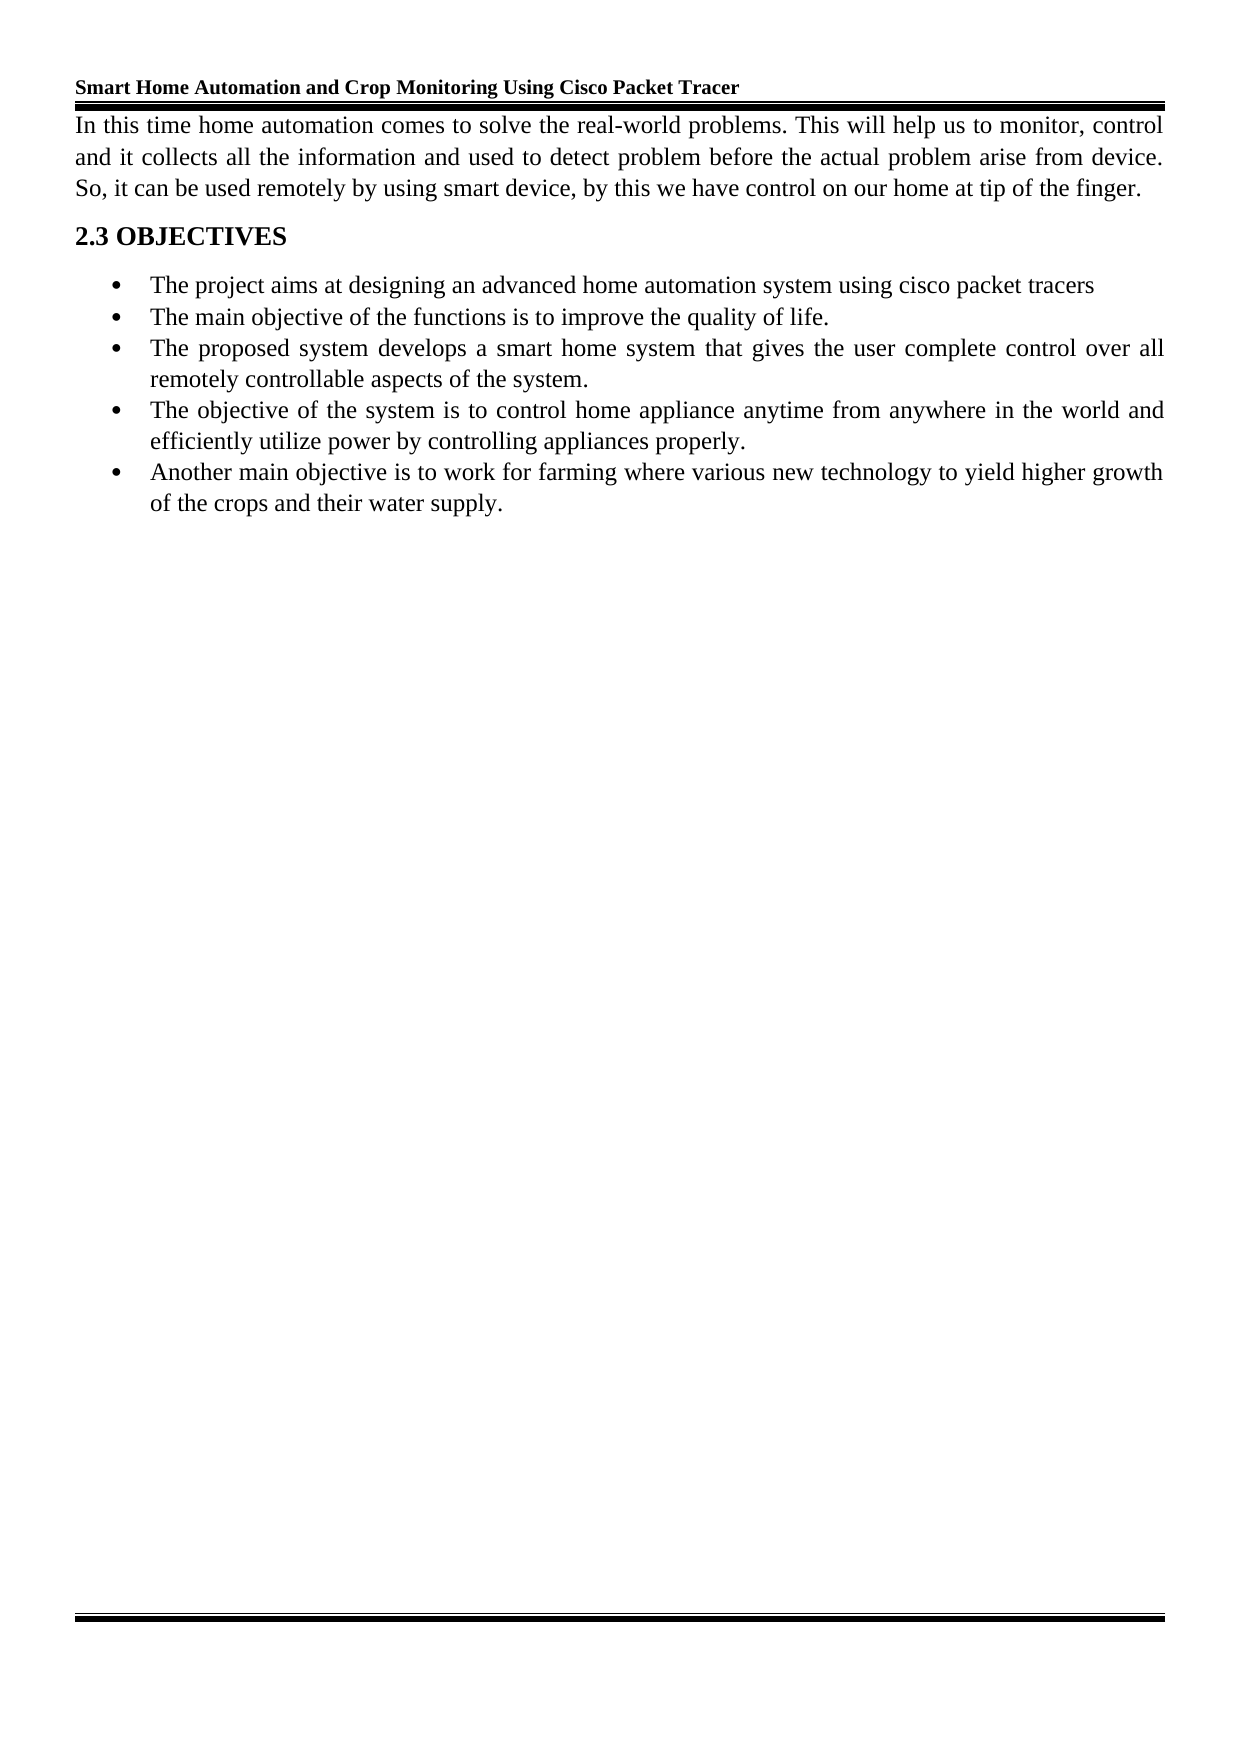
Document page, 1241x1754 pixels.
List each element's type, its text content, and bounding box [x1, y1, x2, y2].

text Smart Home Automation and Crop Monitoring Using Cisco Packet Tracer [75, 75, 1165, 101]
list Another main objective is to work for farming where various new technology to yield higher growth of the crops and their water supply. [112, 457, 1165, 517]
text In this time home automation comes to solve the real-world problems. This will help us to monitor, control and it collects all the information and used to detect problem before the actual problem arise from device. So, it can be used remotely by using smart device, by this we have control on our home at tip of the finger. [75, 111, 1165, 201]
text 2.3 OBJECTIVES [75, 220, 1165, 251]
list The main objective of the functions is to improve the quality of life. [112, 302, 1165, 330]
list The proposed system develops a smart home system that gives the user complete control over all remotely controllable aspects of the system. [112, 333, 1165, 392]
list The project aims at designing an advanced home automation system using cisco packet tracers [112, 271, 1165, 299]
list The objective of the system is to control home appliance anytime from anywhere in the world and efficiently utilize power by controlling appliances properly. [112, 395, 1165, 454]
